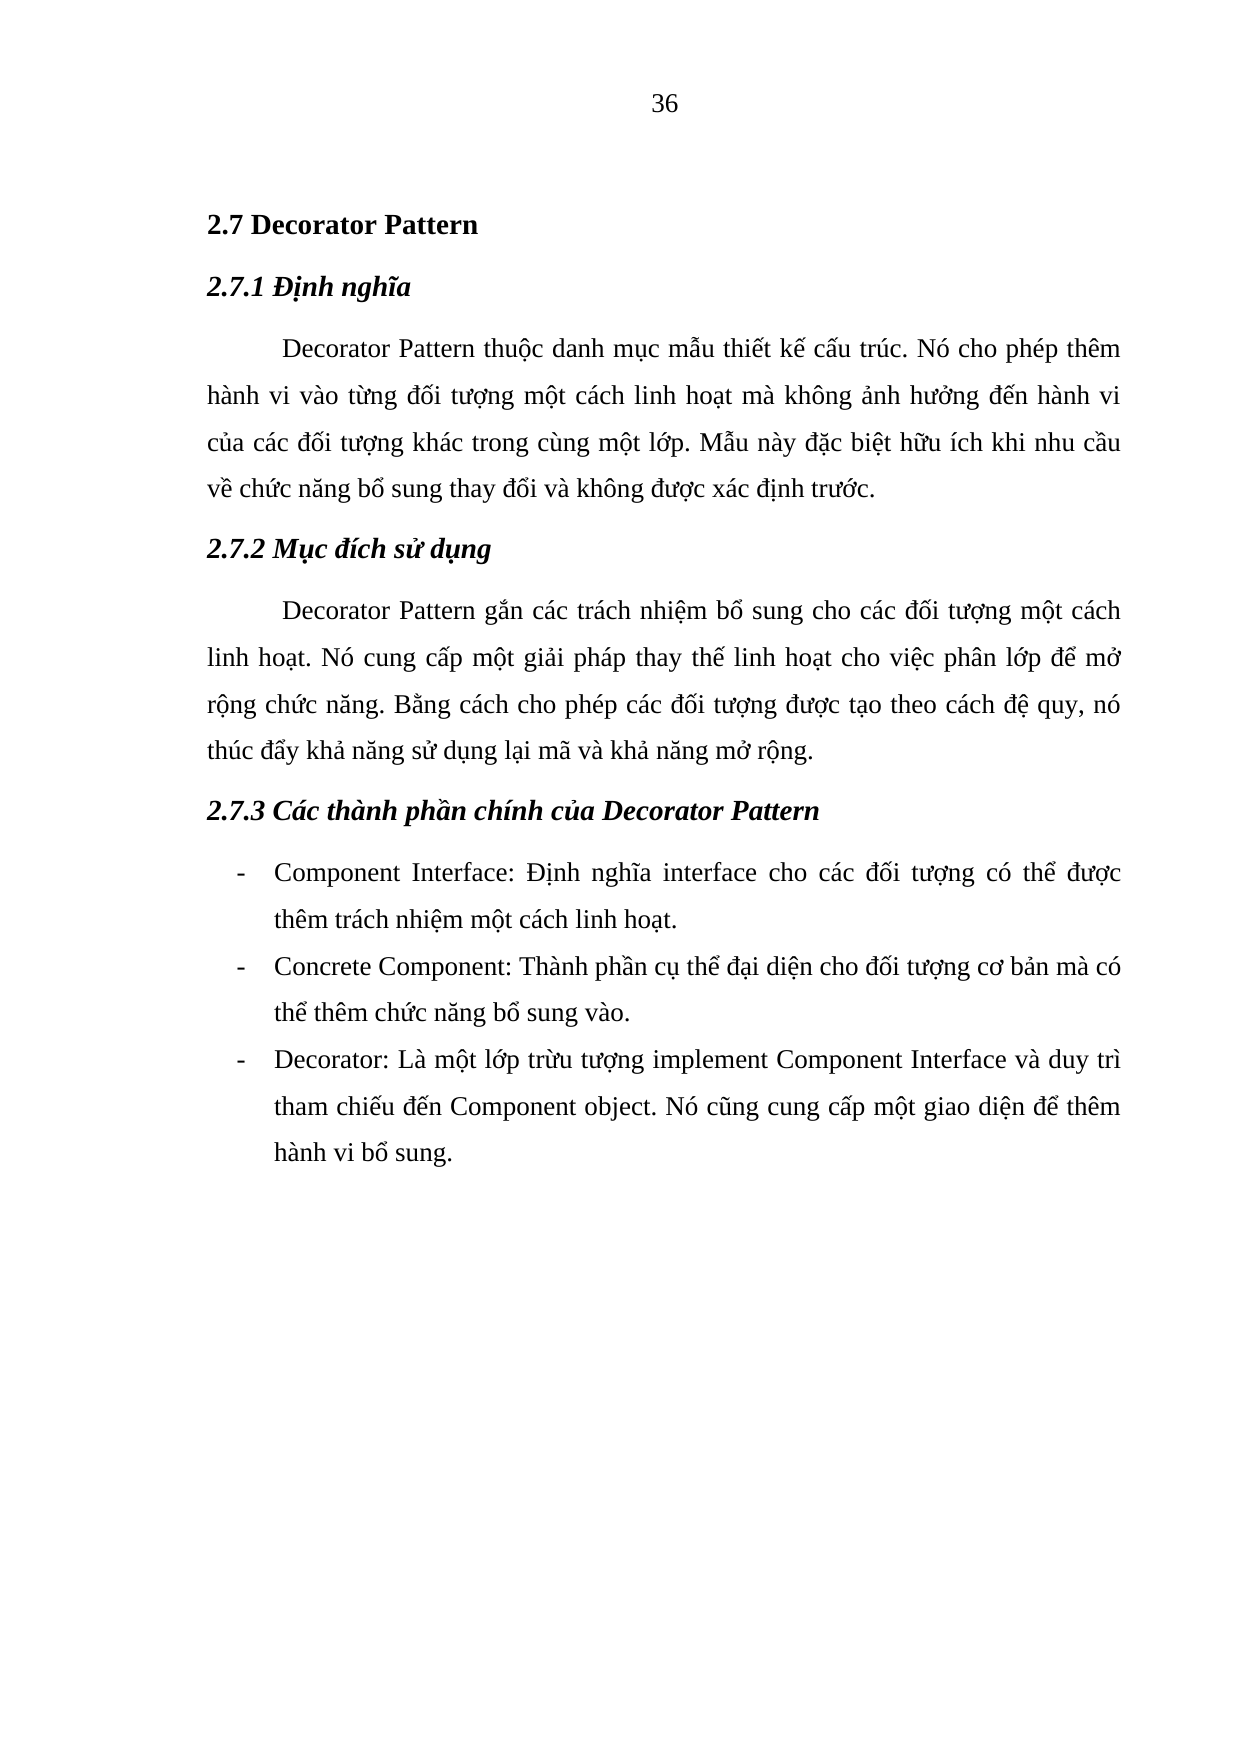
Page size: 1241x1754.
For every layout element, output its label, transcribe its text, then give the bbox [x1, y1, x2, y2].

text Decorator Pattern thuộc danh mục mẫu thiết kế cấu trúc. Nó cho phép thêm hành vi vào từng đối tượng một cách linh hoạt mà không ảnh hưởng đến hành vi của các đối tượng khác trong cùng một lớp. Mẫu này đặc biệt hữu ích khi nhu cầu về chức năng bổ sung thay đổi và không được xác định trước. [207, 332, 1122, 503]
list Component Interface: Định nghĩa interface cho các đối tượng có thể được thêm trách nhiệm một cách linh hoạt. [236, 856, 1122, 934]
subtitle Định nghĩa [207, 269, 1122, 303]
subtitle Mục đích sử dụng [207, 532, 1122, 565]
list Decorator: Là một lớp trừu tượng implement Component Interface và duy trì tham chiếu đến Component object. Nó cũng cung cấp một giao diện để thêm hành vi bổ sung. [236, 1043, 1122, 1167]
list Concrete Component: Thành phần cụ thể đại diện cho đối tượng cơ bản mà có thể thêm chức năng bổ sung vào. [236, 950, 1122, 1027]
subtitle Các thành phần chính của Decorator Pattern [207, 793, 1122, 827]
text Decorator Pattern gắn các trách nhiệm bổ sung cho các đối tượng một cách linh hoạt. Nó cung cấp một giải pháp thay thế linh hoạt cho việc phân lớp để mở rộng chức năng. Bằng cách cho phép các đối tượng được tạo theo cách đệ quy, nó thúc đẩy khả năng sử dụng lại mã và khả năng mở rộng. [207, 594, 1122, 766]
subtitle Decorator Pattern [207, 207, 1122, 240]
